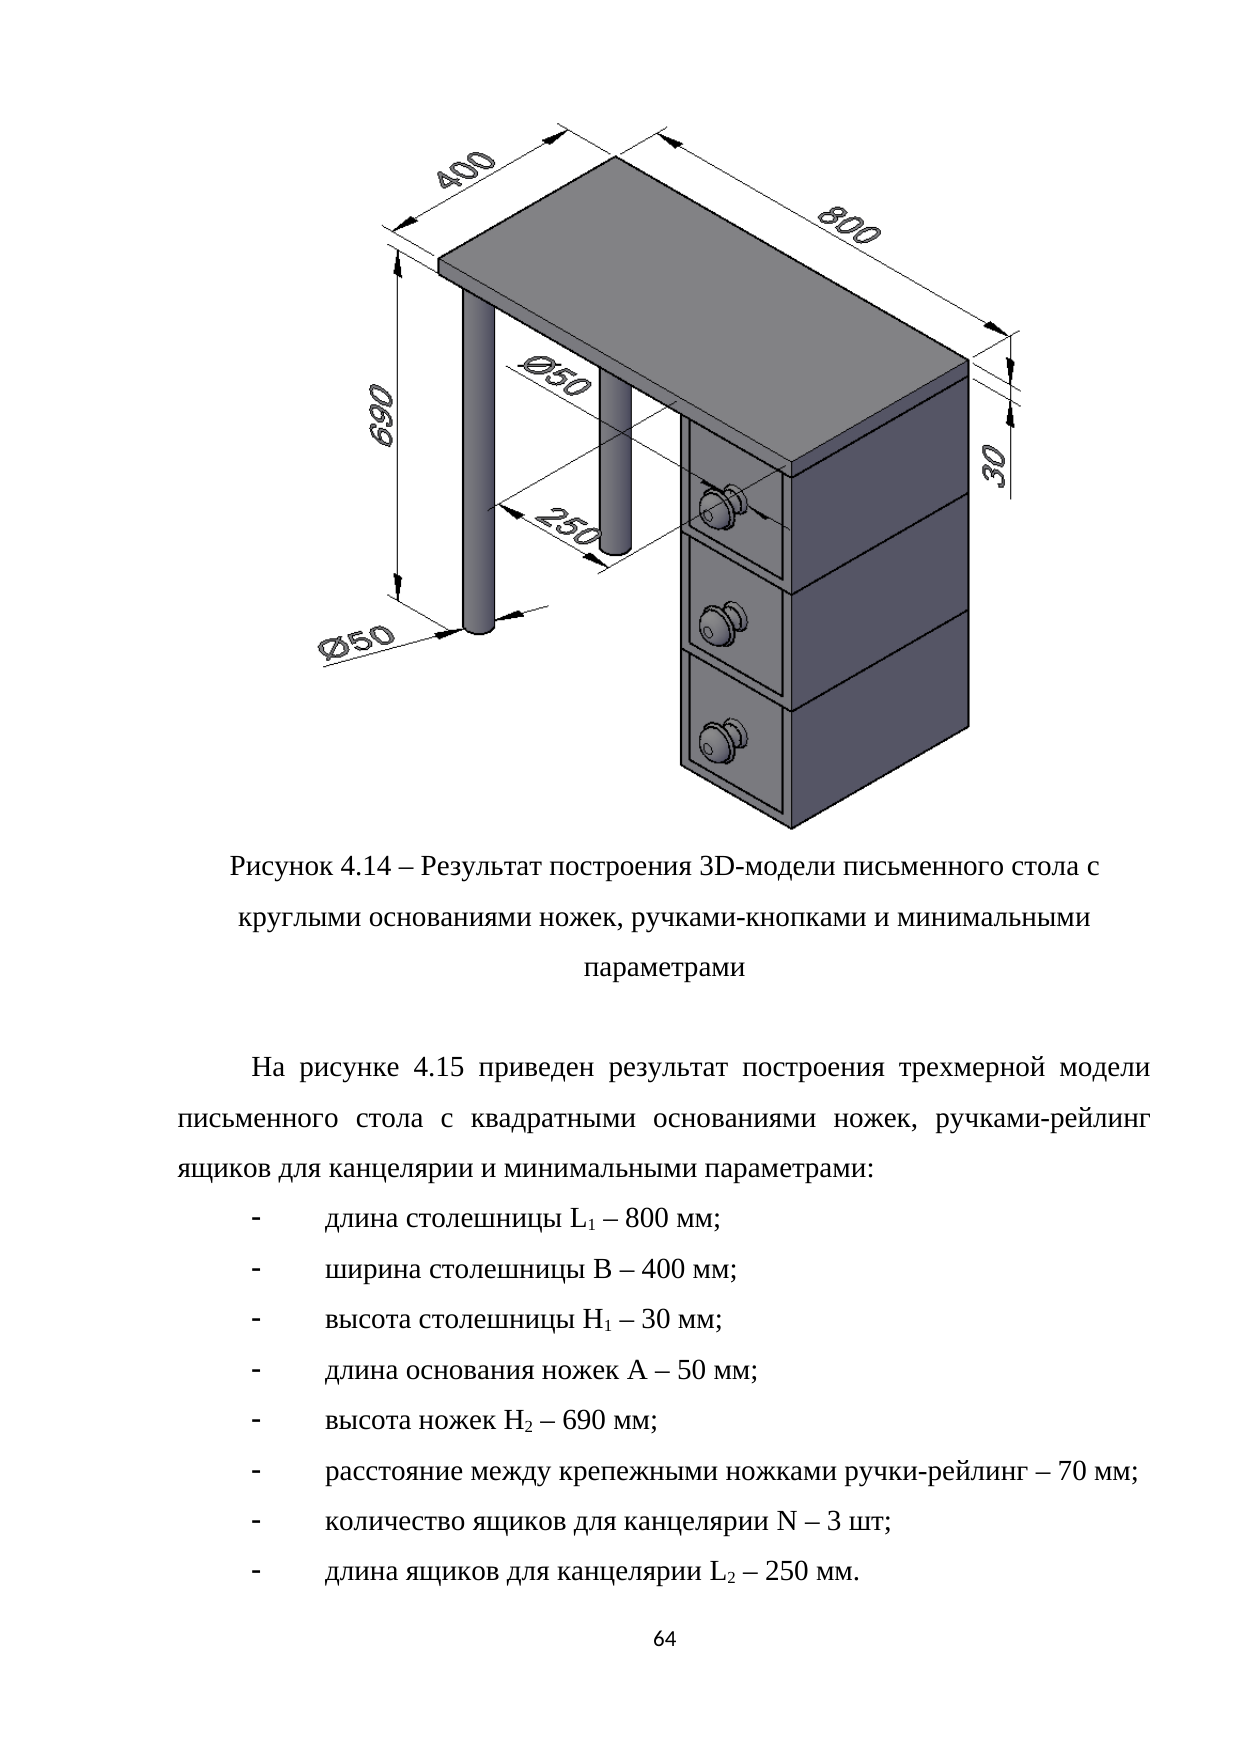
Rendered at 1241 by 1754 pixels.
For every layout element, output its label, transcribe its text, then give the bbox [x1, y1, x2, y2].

list высота столешницы H1 – 30 мм; [177, 1301, 1152, 1335]
list длина столешницы L1 – 800 мм; [177, 1201, 1152, 1234]
picture [306, 118, 1023, 835]
text Рисунок 4.14 – Результат построения 3D-модели письменного стола c круглыми основаниями ножек, ручками-кнопками и минимальными параметрами [177, 848, 1152, 982]
list количество ящиков для канцелярии N – 3 шт; [177, 1503, 1152, 1537]
list длина ящиков для канцелярии L2 – 250 мм. [177, 1553, 1152, 1587]
list расстояние между крепежными ножками ручки-рейлинг – 70 мм; [177, 1453, 1152, 1486]
list ширина столешницы B – 400 мм; [177, 1251, 1152, 1284]
list высота ножек H2 – 690 мм; [177, 1402, 1152, 1436]
list длина основания ножек A – 50 мм; [177, 1352, 1152, 1385]
text На рисунке 4.15 приведен результат построения трехмерной модели письменного стола с квадратными основаниями ножек, ручками-рейлинг ящиков для канцелярии и минимальными параметрами: [177, 1049, 1152, 1184]
